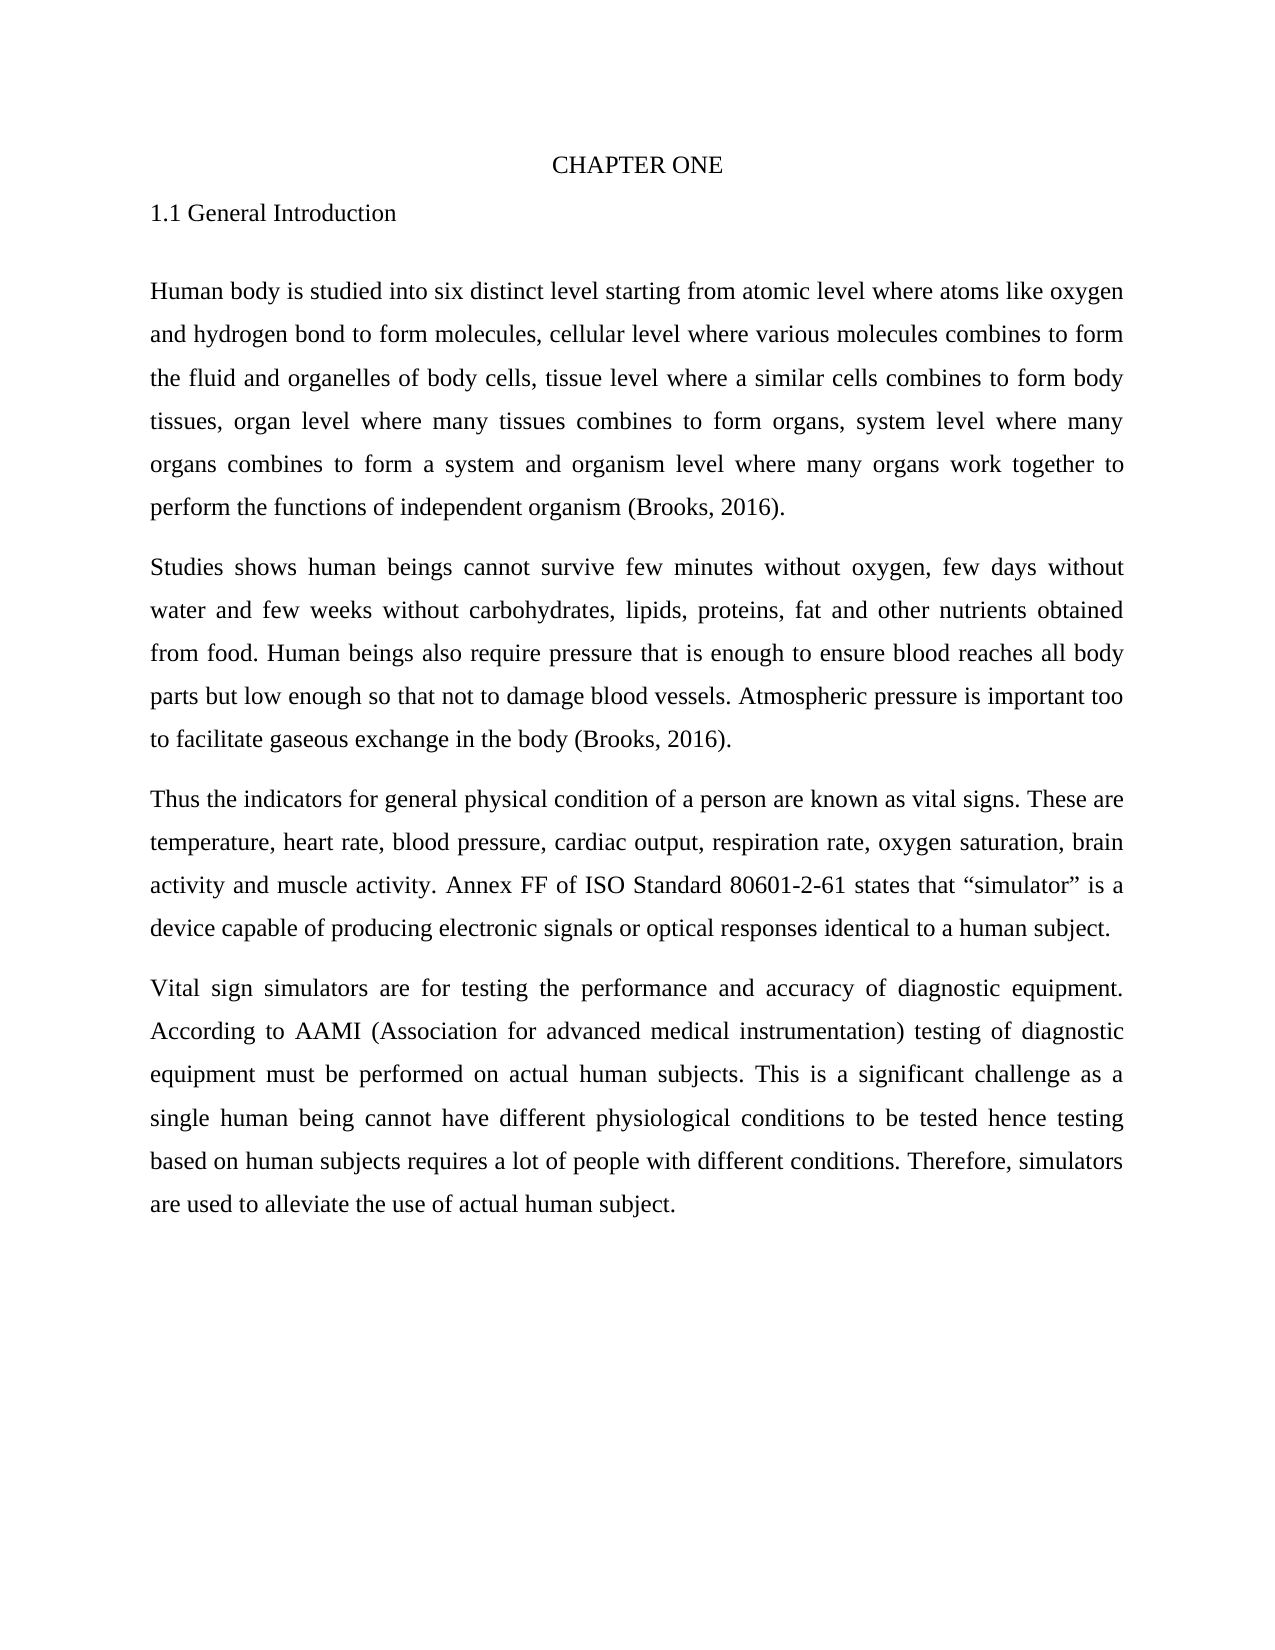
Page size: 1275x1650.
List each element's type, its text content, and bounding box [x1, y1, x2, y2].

text CHAPTER ONE [150, 150, 1125, 179]
subtitle 1.1 General Introduction [150, 198, 1125, 226]
text Vital sign simulators are for testing the performance and accuracy of diagnostic equipment. According to AAMI (Association for advanced medical instrumentation) testing of diagnostic equipment must be performed on actual human subjects. This is a significant challenge as a single human being cannot have different physiological conditions to be tested hence testing based on human subjects requires a lot of people with different conditions. Therefore, simulators are used to alleviate the use of actual human subject. [150, 973, 1125, 1218]
text Studies shows human beings cannot survive few minutes without oxygen, few days without water and few weeks without carbohydrates, lipids, proteins, fat and other nutrients obtained from food. Human beings also require pressure that is enough to ensure blood reaches all body parts but low enough so that not to damage blood vessels. Atmospheric pressure is important too to facilitate gaseous exchange in the body. [150, 552, 1125, 753]
text Thus the indicators for general physical condition of a person are known as vital signs. These are temperature, heart rate, blood pressure, cardiac output, respiration rate, oxygen saturation, brain activity and muscle activity. Annex FF of ISO Standard 80601-2-61 states that “simulator” is a device capable of producing electronic signals or optical responses identical to a human subject. [150, 784, 1125, 942]
text Human body is studied into six distinct level starting from atomic level where atoms like oxygen and hydrogen bond to form molecules, cellular level where various molecules combines to form the fluid and organelles of body cells, tissue level where a similar cells combines to form body tissues, organ level where many tissues combines to form organs, system level where many organs combines to form a system and organism level where many organs work together to perform the functions of independent organism. [150, 276, 1125, 521]
